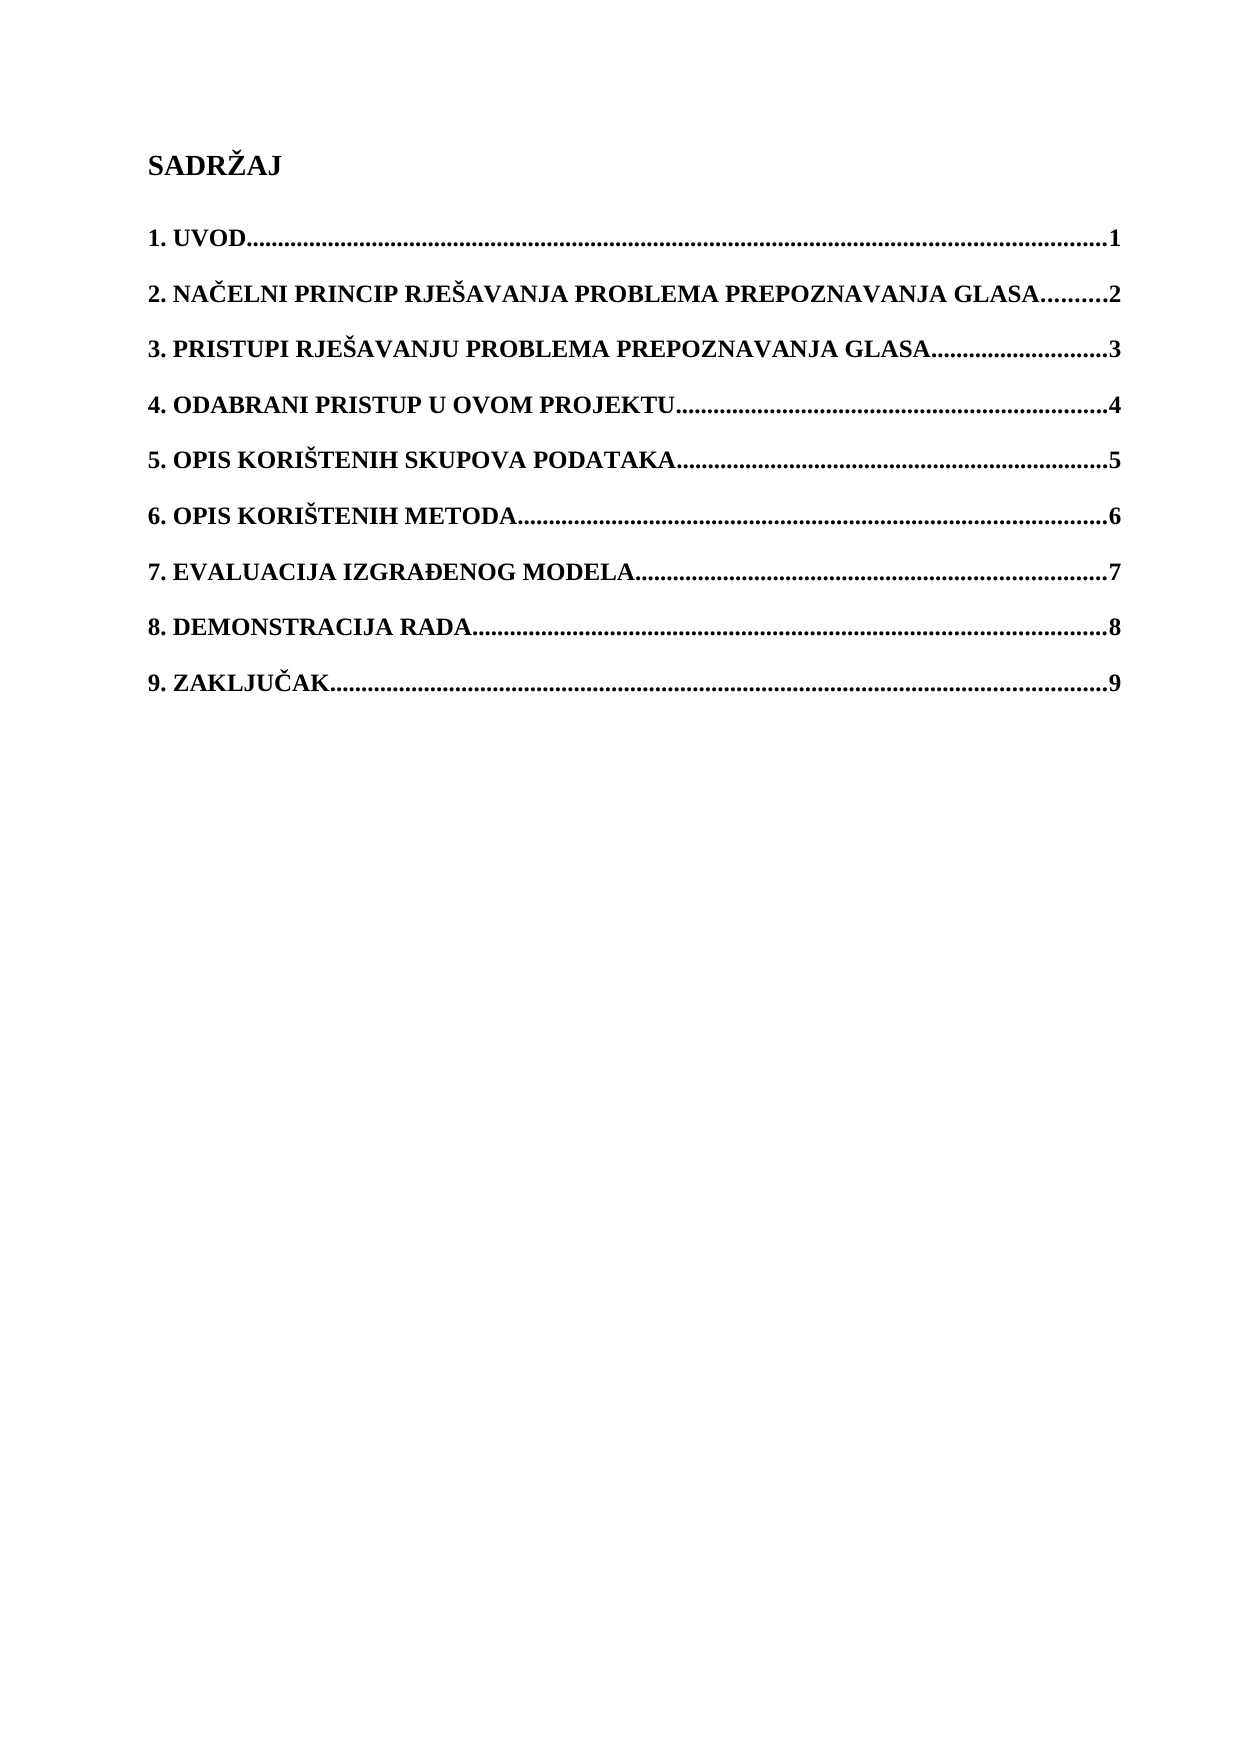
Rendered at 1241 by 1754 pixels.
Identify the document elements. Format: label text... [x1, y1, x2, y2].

text 9. ZAKLJUČAK 9 [148, 668, 1122, 697]
text 2. NAČELNI PRINCIP RJEŠAVANJA PROBLEMA PREPOZNAVANJA GLASA 2 [148, 279, 1122, 307]
text 5. OPIS KORIŠTENIH SKUPOVA PODATAKA 5 [148, 446, 1122, 474]
text 4. ODABRANI PRISTUP U OVOM PROJEKTU 4 [148, 390, 1122, 419]
text 6. OPIS KORIŠTENIH METODA 6 [148, 501, 1122, 530]
text 3. PRISTUPI RJEŠAVANJU PROBLEMA PREPOZNAVANJA GLASA 3 [148, 334, 1122, 363]
text 1. UVOD 1 [148, 223, 1122, 252]
text 8. DEMONSTRACIJA RADA 8 [148, 612, 1122, 641]
text 7. EVALUACIJA IZGRAĐENOG MODELA 7 [148, 557, 1122, 586]
subtitle SADRŽAJ [148, 148, 1122, 181]
